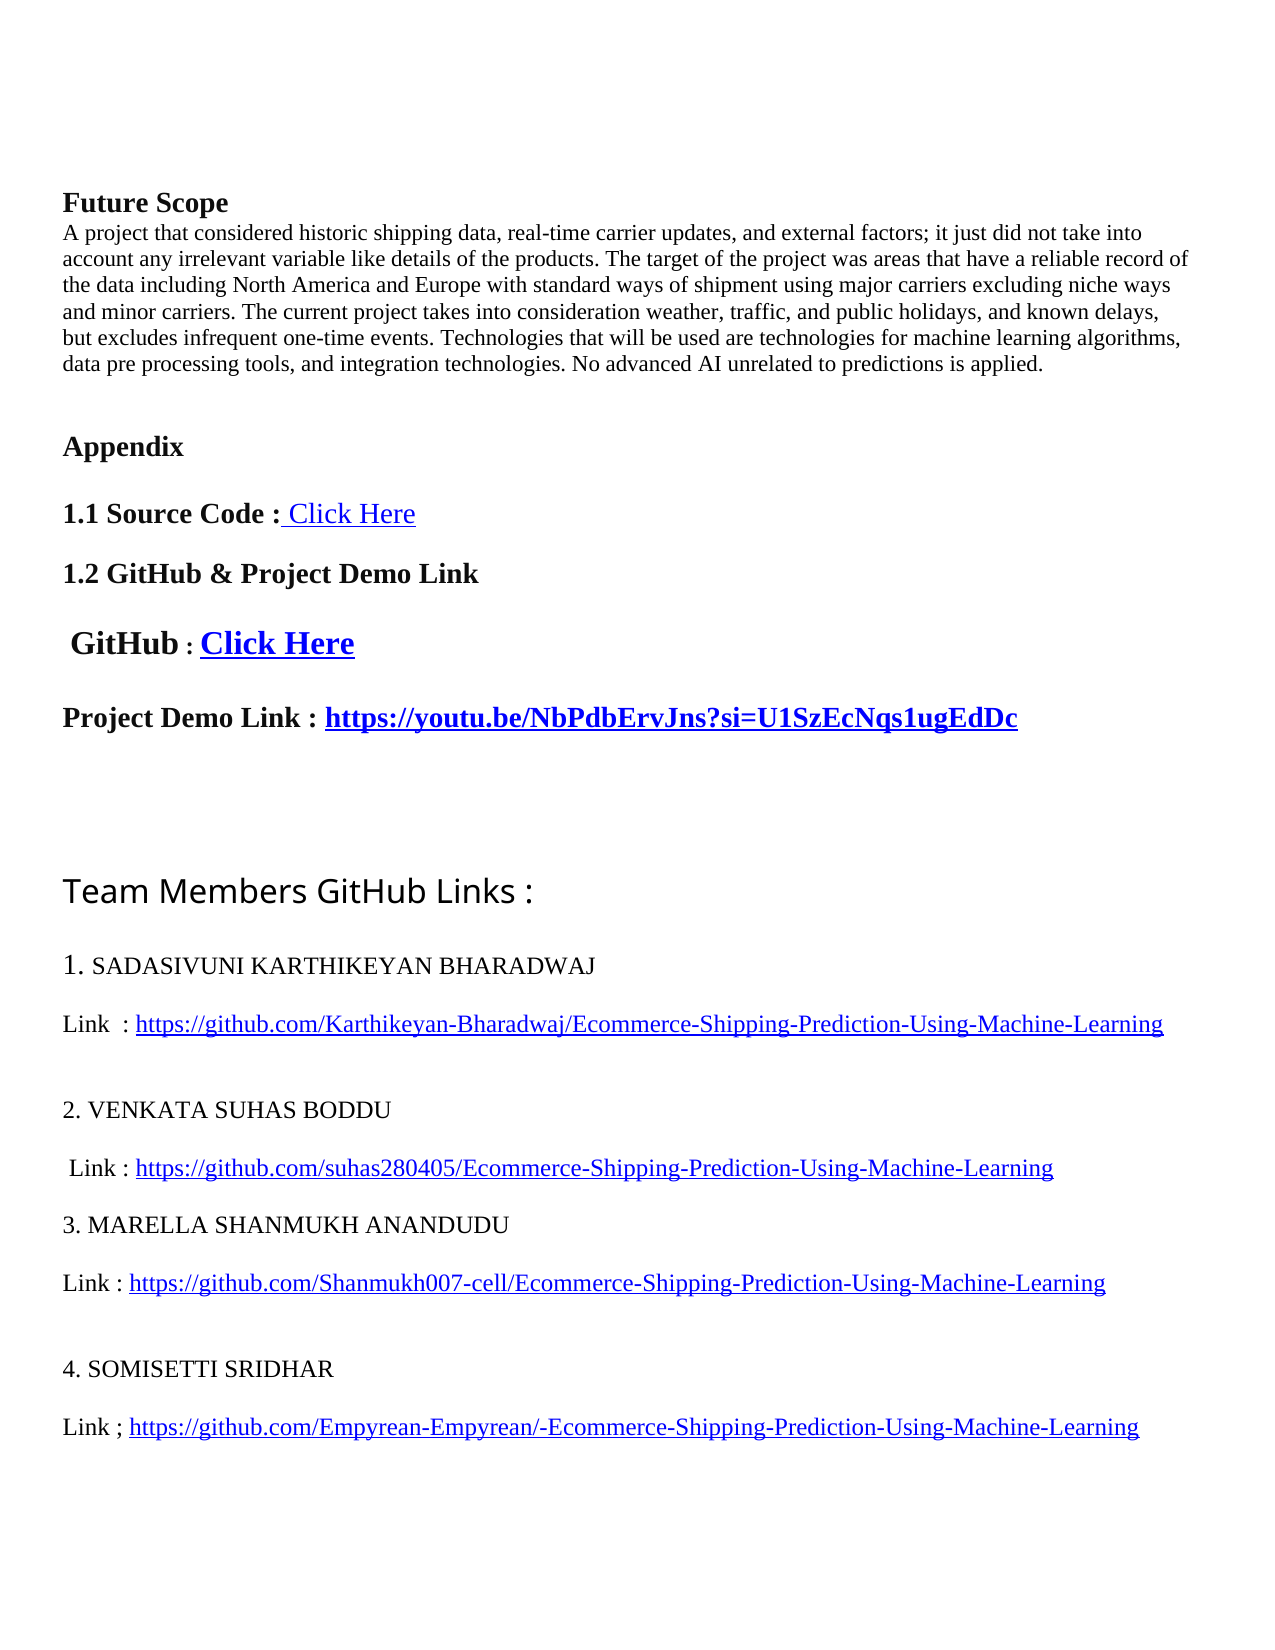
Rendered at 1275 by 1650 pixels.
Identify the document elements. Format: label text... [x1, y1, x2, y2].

text Project Demo Link : https://youtu.be/NbPdbErvJns?si=U1SzEcNqs1ugEdDc [62, 700, 1192, 734]
text Link : https://github.com/Karthikeyan-Bharadwaj/Ecommerce-Shipping-Prediction-Using-Machine-Learning [62, 1009, 1192, 1038]
text 1. SADASIVUNI KARTHIKEYAN BHARADWAJ [62, 947, 1192, 981]
text Link : https://github.com/Shanmukh007-cell/Ecommerce-Shipping-Prediction-Using-Machine-Learning [62, 1268, 1192, 1297]
text Link ; https://github.com/Empyrean-Empyrean/-Ecommerce-Shipping-Prediction-Using-Machine-Learning [62, 1412, 1192, 1441]
text Link : https://github.com/suhas280405/Ecommerce-Shipping-Prediction-Using-Machine-Learning [62, 1153, 1192, 1182]
text Future Scope [62, 185, 1192, 219]
text 4. SOMISETTI SRIDHAR [62, 1354, 1192, 1383]
text Appendix [62, 429, 1192, 463]
text Team Members GitHub Links : [62, 868, 1192, 913]
text A project that considered historic shipping data, real-time carrier updates, and external factors; it just did not take into account any irrelevant variable like details of the products. The target of the project was areas that have a reliable record of the data including North America and Europe with standard ways of shipment using major carriers excluding niche ways and minor carriers. The current project takes into consideration weather, traffic, and public holidays, and known delays, but excludes infrequent one-time events. Technologies that will be used are technologies for machine learning algorithms, data pre processing tools, and integration technologies. No advanced AI unrelated to predictions is applied. [62, 219, 1192, 377]
text 3. MARELLA SHANMUKH ANANDUDU [62, 1211, 1192, 1239]
text GitHub : Click Here [62, 624, 1192, 662]
text 2. VENKATA SUHAS BODDU [62, 1096, 1192, 1124]
text 1.2 GitHub & Project Demo Link [62, 557, 1192, 590]
text 1.1 Source Code : Click Here [62, 497, 1192, 530]
